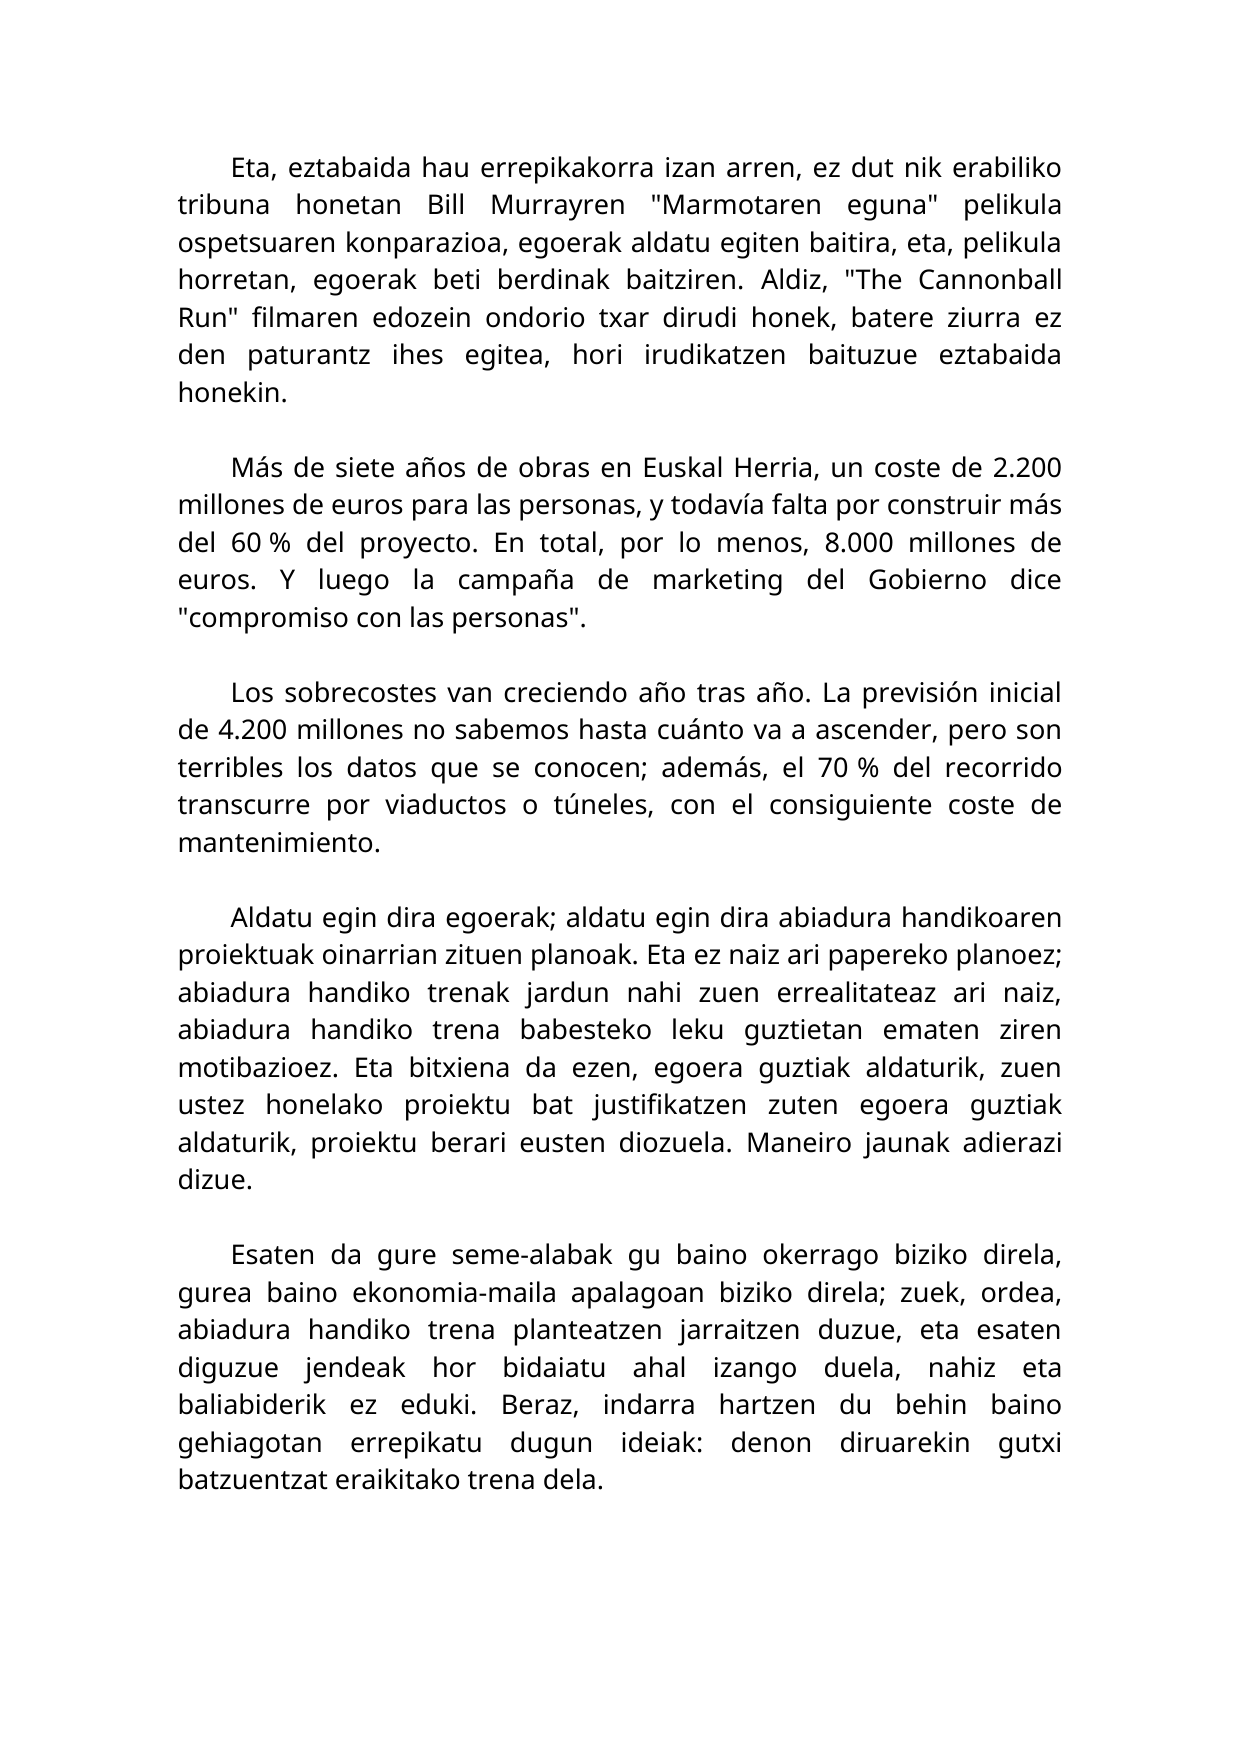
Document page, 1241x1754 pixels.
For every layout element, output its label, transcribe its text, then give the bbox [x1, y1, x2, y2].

text Aldatu egin dira egoerak; aldatu egin dira abiadura handikoaren proiektuak oinarrian zituen planoak. Eta ez naiz ari papereko planoez; abiadura handiko trenak jardun nahi zuen errealitateaz ari naiz, abiadura handiko trena babesteko leku guztietan ematen ziren motibazioez. Eta bitxiena da ezen, egoera guztiak aldaturik, zuen ustez honelako proiektu bat justifikatzen zuten egoera guztiak aldaturik, proiektu berari eusten diozuela. Maneiro jaunak adierazi dizue. [177, 898, 1063, 1198]
text Los sobrecostes van creciendo año tras año. La previsión inicial de 4.200 millones no sabemos hasta cuánto va a ascender, pero son terribles los datos que se conocen; además, el 70 % del recorrido transcurre por viaductos o túneles, con el consiguiente coste de mantenimiento. [177, 673, 1063, 860]
text Más de siete años de obras en Euskal Herria, un coste de 2.200 millones de euros para las personas, y todavía falta por construir más del 60 % del proyecto. En total, por lo menos, 8.000 millones de euros. Y luego la campaña de marketing del Gobierno dice "compromiso con las personas". [177, 448, 1063, 635]
text Eta, eztabaida hau errepikakorra izan arren, ez dut nik erabiliko tribuna honetan Bill Murrayren "Marmotaren eguna" pelikula ospetsuaren konparazioa, egoerak aldatu egiten baitira, eta, pelikula horretan, egoerak beti berdinak baitziren. Aldiz, "The Cannonball Run" filmaren edozein ondorio txar dirudi honek, batere ziurra ez den paturantz ihes egitea, hori irudikatzen baituzue eztabaida honekin. [177, 148, 1063, 410]
text Esaten da gure seme-alabak gu baino okerrago biziko direla, gurea baino ekonomia-maila apalagoan biziko direla; zuek, ordea, abiadura handiko trena planteatzen jarraitzen duzue, eta esaten diguzue jendeak hor bidaiatu ahal izango duela, nahiz eta baliabiderik ez eduki. Beraz, indarra hartzen du behin baino gehiagotan errepikatu dugun ideiak: denon diruarekin gutxi batzuentzat eraikitako trena dela. [177, 1235, 1063, 1498]
